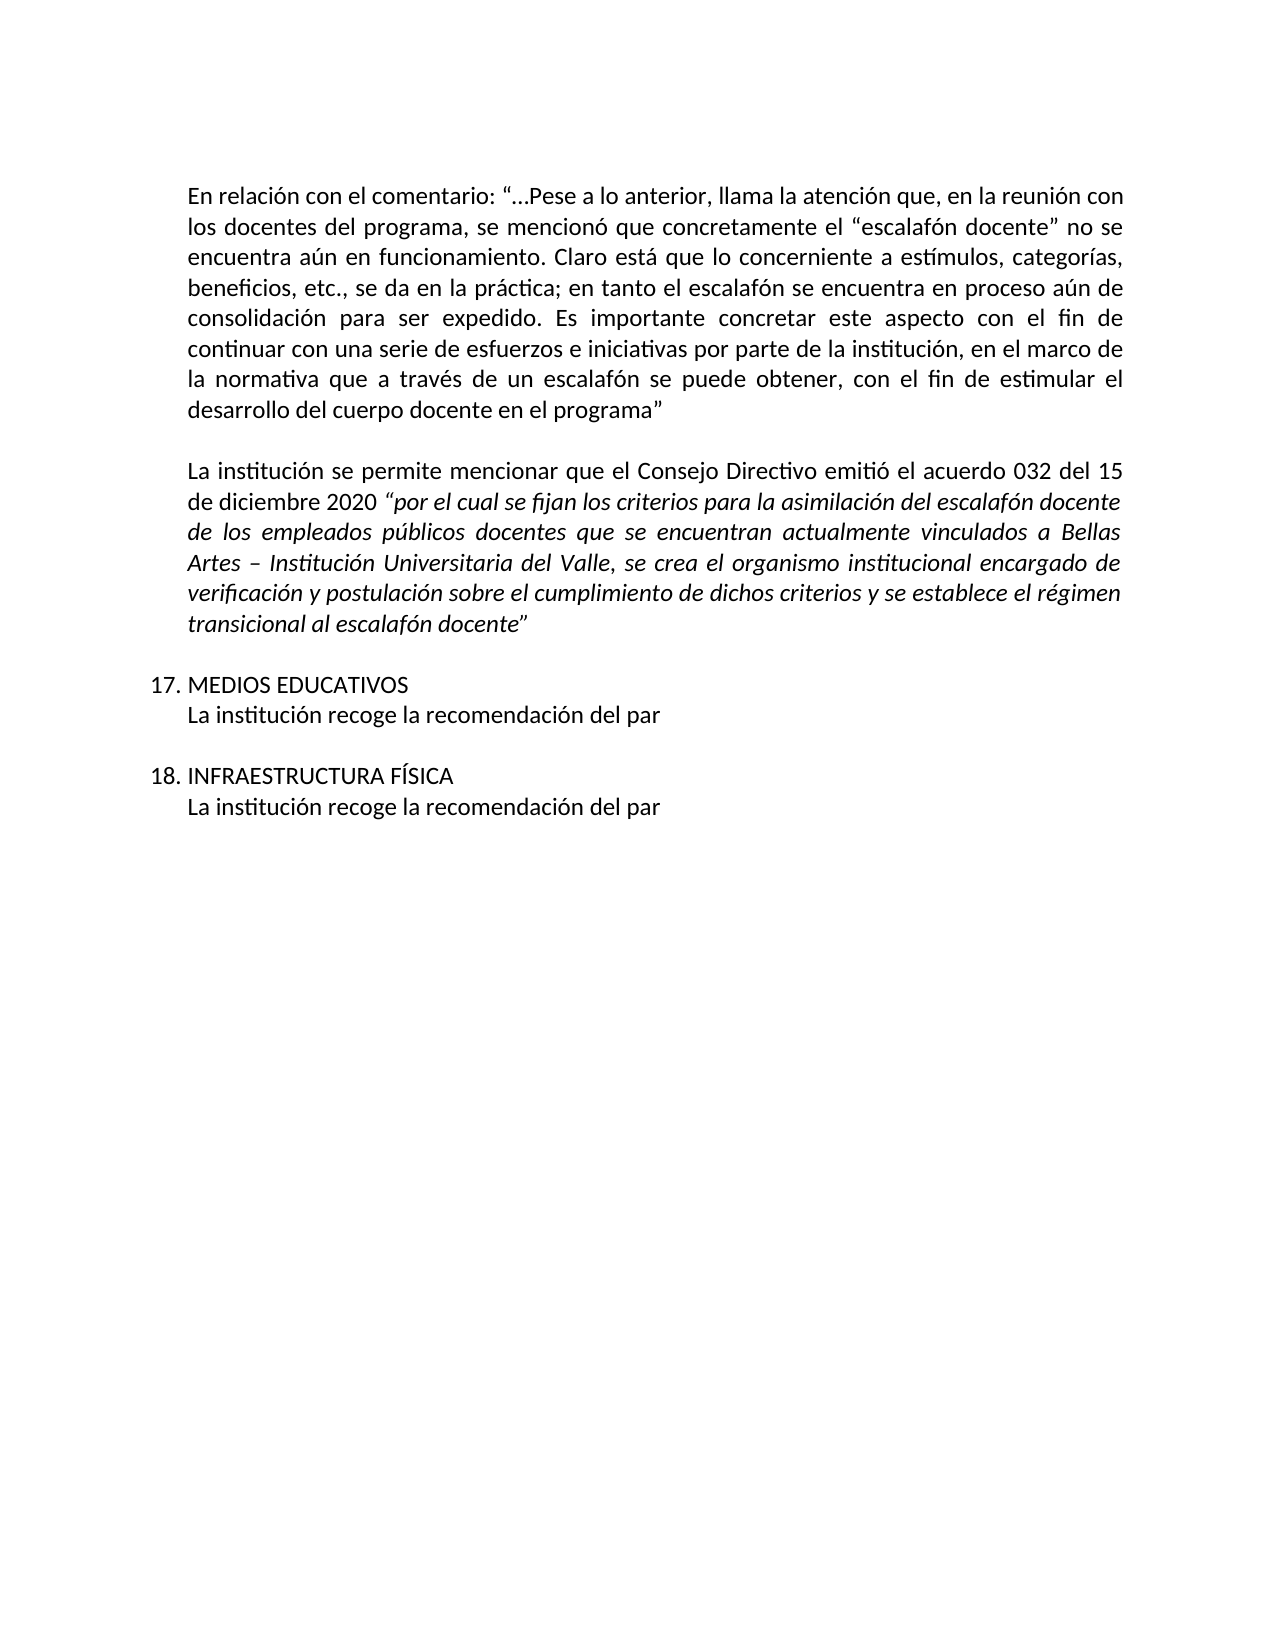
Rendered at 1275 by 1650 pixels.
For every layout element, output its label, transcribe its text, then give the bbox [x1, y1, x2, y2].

list INFRAESTRUCTURA FÍSICA [150, 760, 1125, 791]
text En relación con el comentario: “…Pese a lo anterior, llama la atención que, en la reunión con los docentes del programa, se mencionó que concretamente el “escalafón docente” no se encuentra aún en funcionamiento. Claro está que lo concerniente a estímulos, categorías, beneficios, etc., se da en la práctica; en tanto el escalafón se encuentra en proceso aún de consolidación para ser expedido. Es importante concretar este aspecto con el fin de continuar con una serie de esfuerzos e iniciativas por parte de la institución, en el marco de la normativa que a través de un escalafón se puede obtener, con el fin de estimular el desarrollo del cuerpo docente en el programa” [187, 181, 1125, 425]
text La institución recoge la recomendación del par [187, 791, 1125, 821]
text La institución se permite mencionar que el Consejo Directivo emitió el acuerdo 032 del 15 de diciembre 2020 “por el cual se fijan los criterios para la asimilación del escalafón docente de los empleados públicos docentes que se encuentran actualmente vinculados a Bellas Artes – Institución Universitaria del Valle, se crea el organismo institucional encargado de verificación y postulación sobre el cumplimiento de dichos criterios y se establece el régimen transicional al escalafón docente” [187, 455, 1125, 638]
text La institución recoge la recomendación del par [187, 699, 1125, 730]
list MEDIOS EDUCATIVOS [150, 669, 1125, 699]
